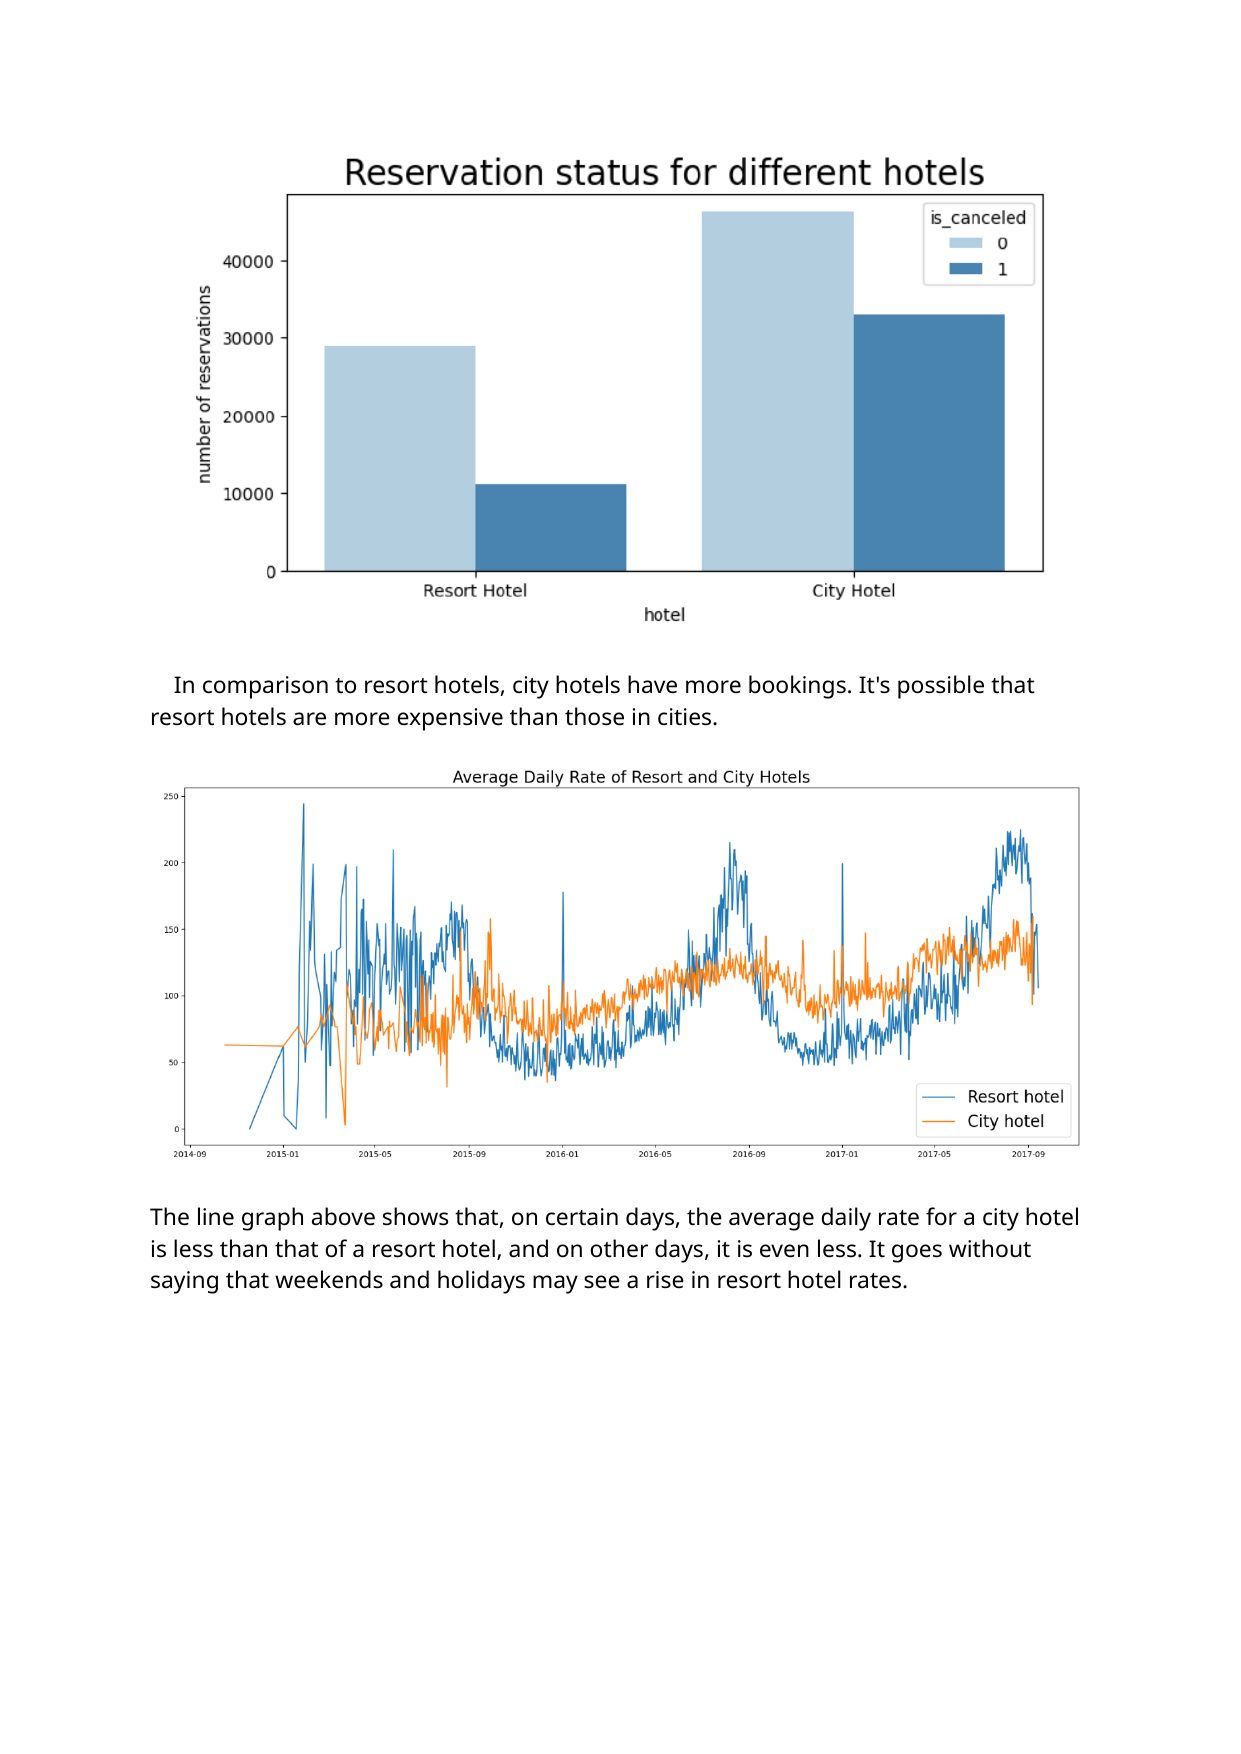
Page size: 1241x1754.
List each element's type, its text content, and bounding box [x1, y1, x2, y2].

picture [150, 150, 1091, 641]
text In comparison to resort hotels, city hotels have more bookings. It's possible that resort hotels are more expensive than those in cities. [150, 669, 1090, 732]
picture [150, 761, 1091, 1173]
text The line graph above shows that, on certain days, the average daily rate for a city hotel is less than that of a resort hotel, and on other days, it is even less. It goes without saying that weekends and holidays may see a rise in resort hotel rates. [150, 1201, 1090, 1295]
